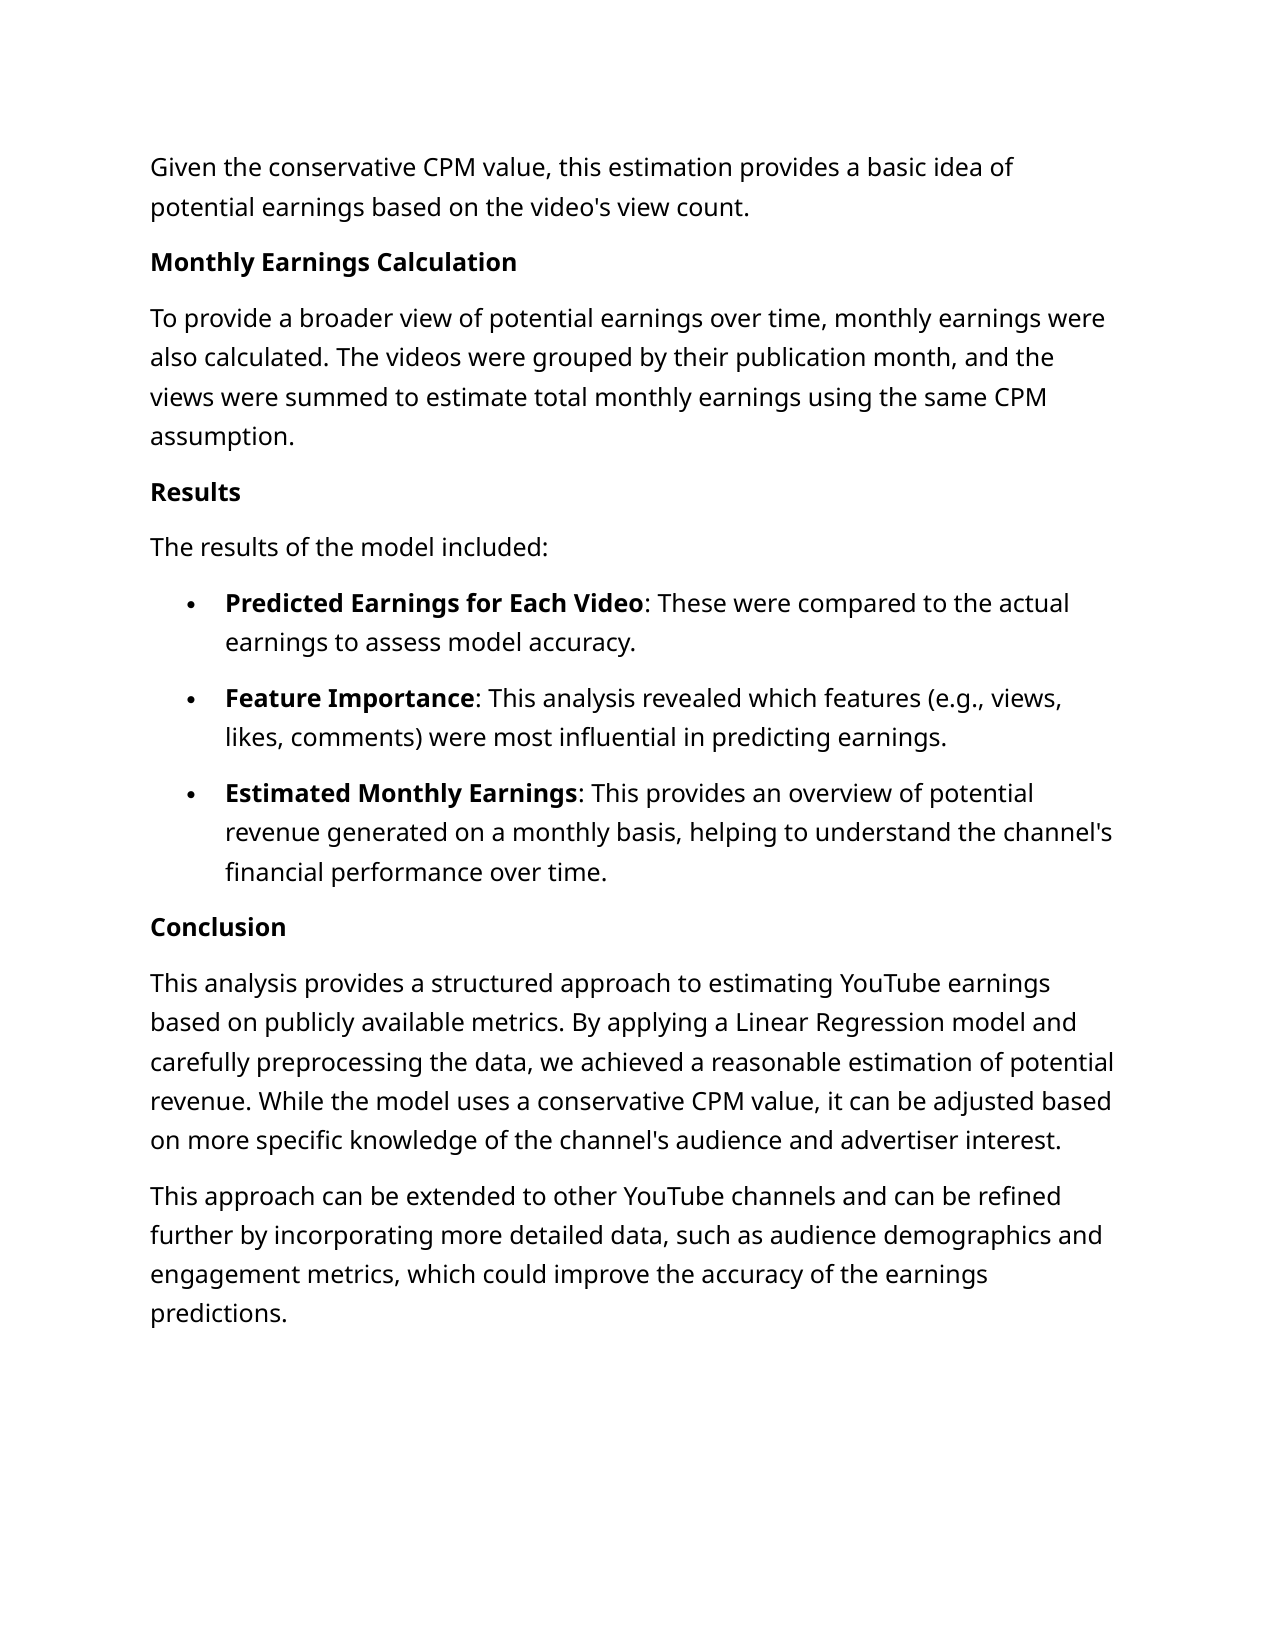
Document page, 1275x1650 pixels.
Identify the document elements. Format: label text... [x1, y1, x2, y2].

text Given the conservative CPM value, this estimation provides a basic idea of potential earnings based on the video's view count. [150, 150, 1125, 223]
list Estimated Monthly Earnings: This provides an overview of potential revenue generated on a monthly basis, helping to understand the channel's financial performance over time. [187, 776, 1125, 888]
text This analysis provides a structured approach to estimating YouTube earnings based on publicly available metrics. By applying a Linear Regression model and carefully preprocessing the data, we achieved a reasonable estimation of potential revenue. While the model uses a conservative CPM value, it can be adjusted based on more specific knowledge of the channel's audience and advertiser interest. [150, 966, 1125, 1157]
text Conclusion [150, 910, 1125, 944]
text Monthly Earnings Calculation [150, 245, 1125, 279]
text To provide a broader view of potential earnings over time, monthly earnings were also calculated. The videos were grouped by their publication month, and the views were summed to estimate total monthly earnings using the same CPM assumption. [150, 301, 1125, 452]
text The results of the model included: [150, 530, 1125, 564]
text This approach can be extended to other YouTube channels and can be refined further by incorporating more detailed data, such as audience demographics and engagement metrics, which could improve the accuracy of the earnings predictions. [150, 1178, 1125, 1330]
text Results [150, 474, 1125, 508]
list Feature Importance: This analysis revealed which features (e.g., views, likes, comments) were most influential in predicting earnings. [187, 681, 1125, 754]
list Predicted Earnings for Each Video: These were compared to the actual earnings to assess model accuracy. [187, 586, 1125, 659]
